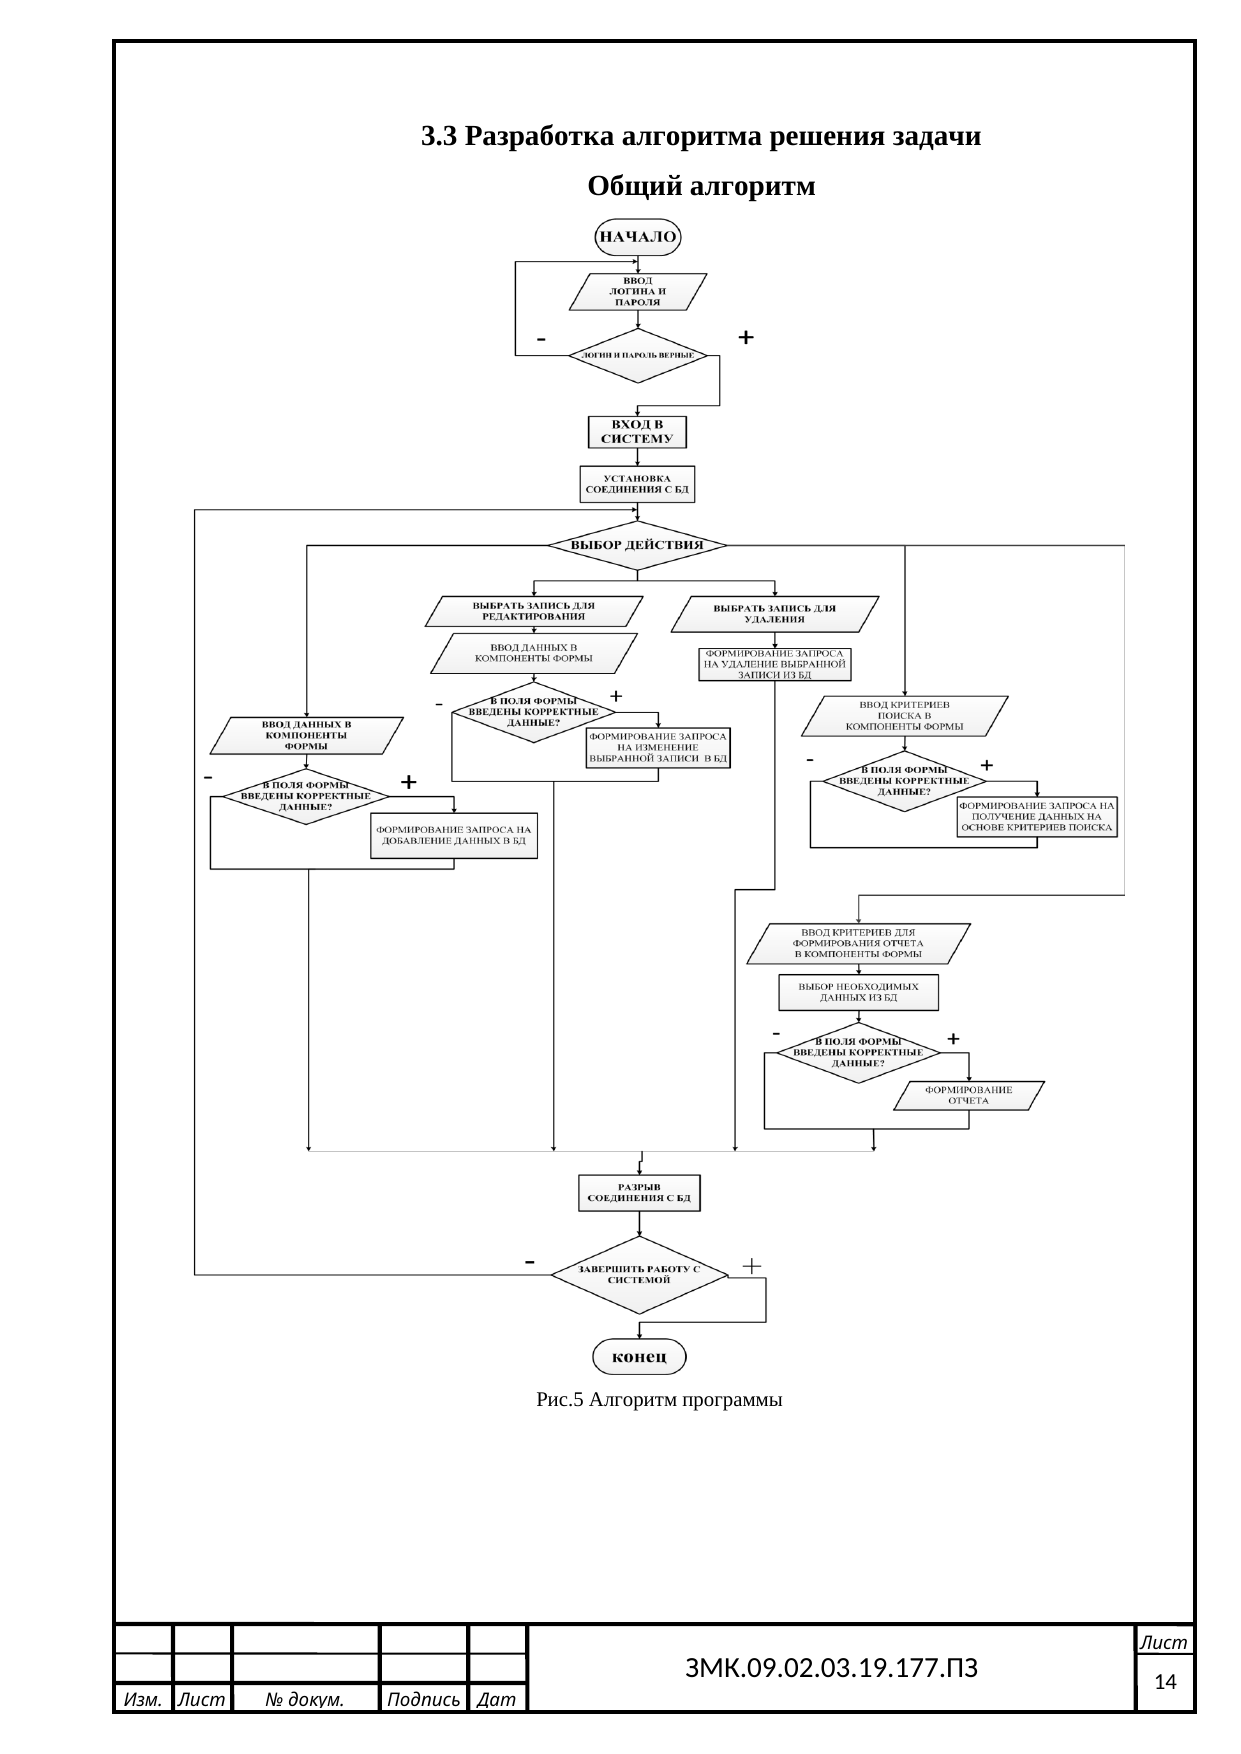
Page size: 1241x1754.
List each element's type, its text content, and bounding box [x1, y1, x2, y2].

picture [193, 218, 1125, 1375]
text 3.3 Разработка алгоритма решения задачи [177, 118, 1152, 152]
text Общий алгоритм [177, 168, 1152, 202]
